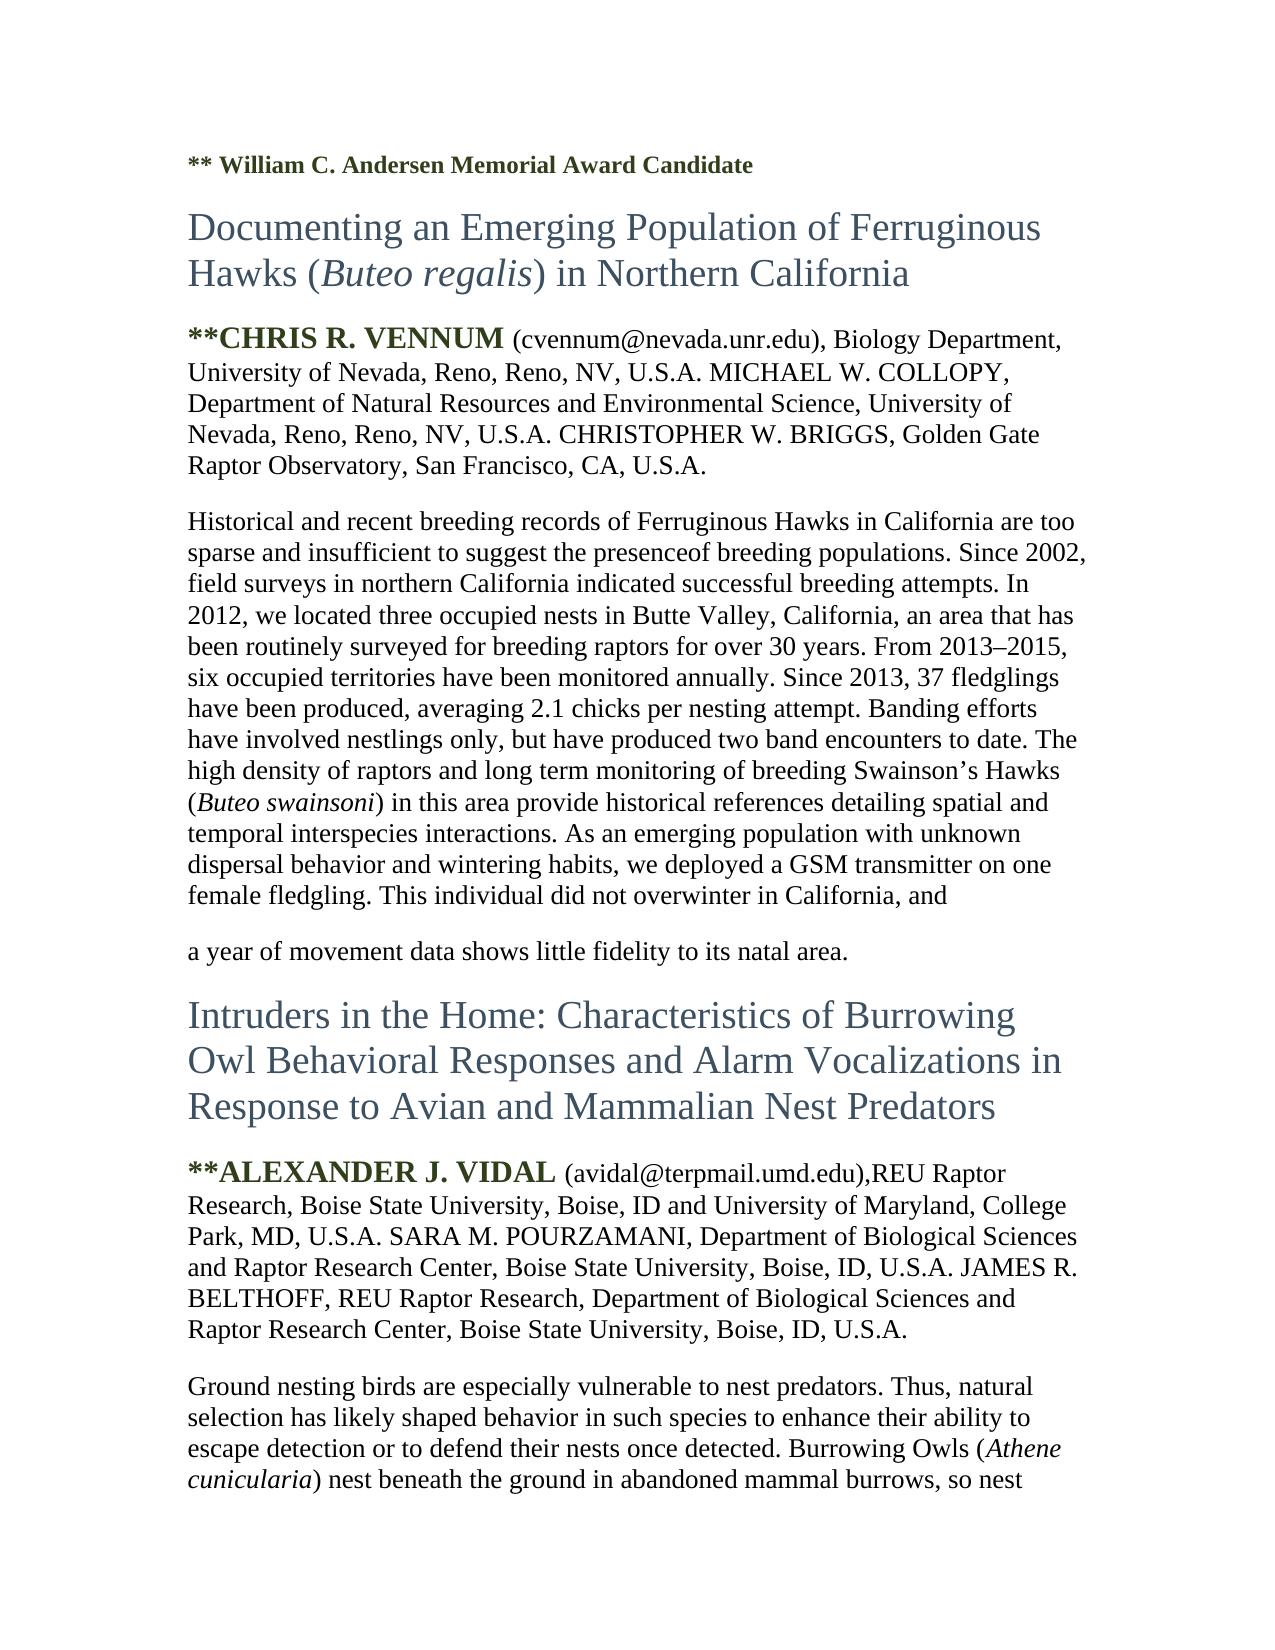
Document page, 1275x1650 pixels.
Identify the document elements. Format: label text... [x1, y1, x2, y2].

text ** William C. Andersen Memorial Award Candidate [187, 150, 1087, 179]
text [187, 1369, 1087, 1494]
text **ALEXANDER J. VIDAL (avidal@terpmail.umd.edu), REU Raptor Research, Boise State University, Boise, ID and University of Maryland, College Park, MD, U.S.A. SARA M. POURZAMANI, Department of Biological Sciences and Raptor Research Center, Boise State University, Boise, ID, U.S.A. JAMES R. BELTHOFF, REU Raptor Research, Department of Biological Sciences and Raptor Research Center, Boise State University, Boise, ID, U.S.A. [187, 1153, 1087, 1344]
text Documenting an Emerging Population of Ferruginous Hawks (Buteo regalis) in Northern California [187, 204, 1087, 295]
text **CHRIS R. VENNUM (cvennum@nevada.unr.edu), Biology Department, University of Nevada, Reno, Reno, NV, U.S.A. MICHAEL W. COLLOPY, Department of Natural Resources and Environmental Science, University of Nevada, Reno, Reno, NV, U.S.A. CHRISTOPHER W. BRIGGS, Golden Gate Raptor Observatory, San Francisco, CA, U.S.A. [187, 320, 1087, 480]
text Intruders in the Home: Characteristics of Burrowing Owl Behavioral Responses and Alarm Vocalizations in Response to Avian and Mammalian Nest Predators [187, 991, 1087, 1128]
text a year of movement data shows little fidelity to its natal area. [187, 935, 1087, 966]
text Historical and recent breeding records of Ferruginous Hawks in California are too sparse and insufficient to suggest the presence of breeding populations. Since 2002, field surveys in northern California indicated successful breeding attempts. In 2012, we located three occupied nests in Butte Valley, California, an area that has been routinely surveyed for breeding raptors for over 30 years. From 2013–2015, six occupied territories have been monitored annually. Since 2013, 37 fledglings have been produced, averaging 2.1 chicks per nesting attempt. Banding efforts have involved nestlings only, but have produced two band encounters to date. The high density of raptors and long term monitoring of breeding Swainson’s Hawks (Buteo swainsoni) in this area provide historical references detailing spatial and temporal interspecies interactions. As an emerging population with unknown dispersal behavior and wintering habits, we deployed a GSM transmitter on one female fledgling. This individual did not overwinter in California, and [187, 505, 1087, 910]
